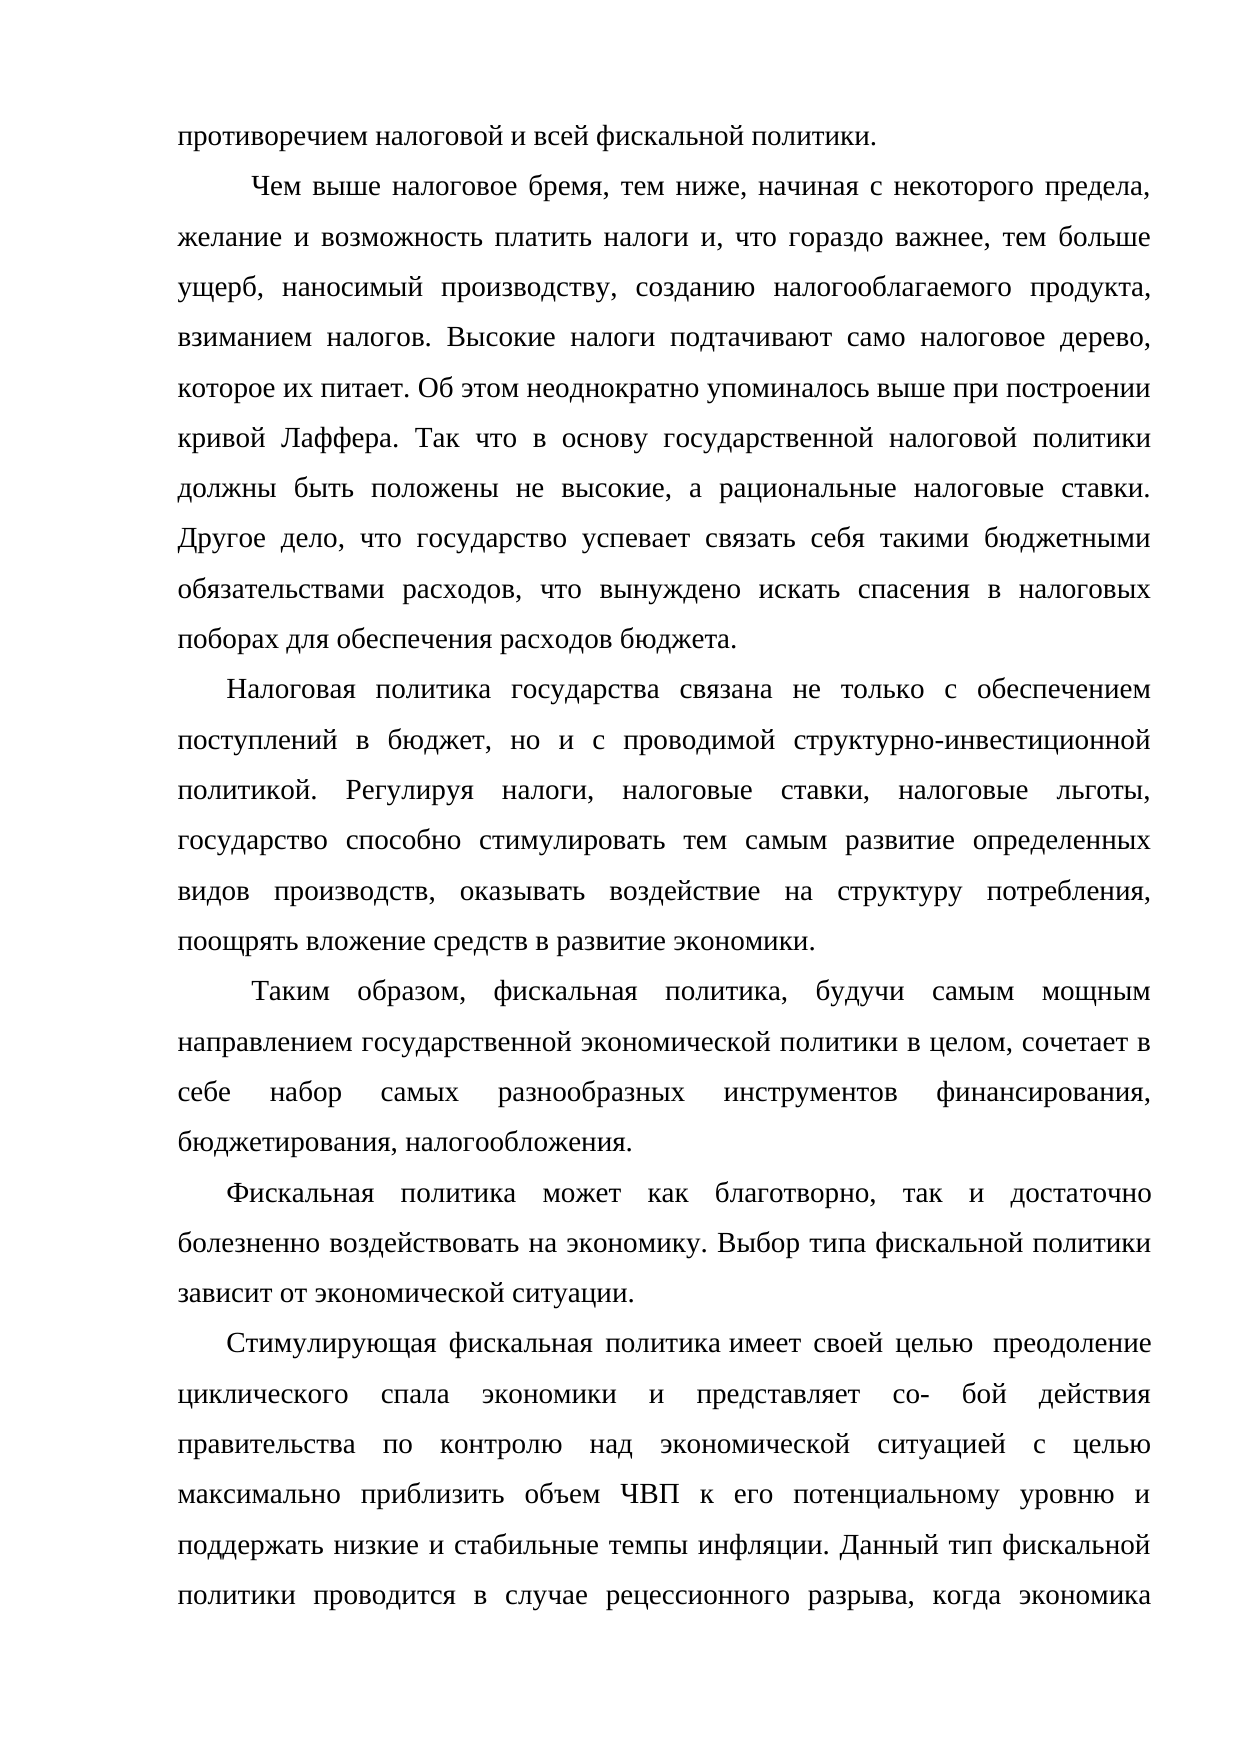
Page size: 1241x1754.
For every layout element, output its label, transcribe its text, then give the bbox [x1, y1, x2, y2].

text Фискальная политика может как благотворно, так и достаточно болезненно воздействовать на экономику. Выбор типа фискальной политики зависит от экономической ситуации. [177, 1175, 1152, 1309]
text Чем выше налоговое бремя, тем ниже, начиная с некоторого предела, желание и возможность платить налоги и, что гораздо важнее, тем больше ущерб, наносимый производству, созданию налогооблагаемого продукта, взиманием налогов. Высокие налоги подтачивают само налоговое дерево, которое их питает. Об этом неоднократно упоминалось выше при построении кривой Лаффера. Так что в основу государственной налоговой политики должны быть положены не высокие, а рациональные налоговые ставки. Другое дело, что государство успевает связать себя такими бюджетными обязательствами расходов, что вынуждено искать спасения в налоговых поборах для обеспечения расходов бюджета. [177, 168, 1152, 655]
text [177, 118, 1152, 152]
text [177, 1326, 1152, 1611]
text Налоговая политика государства связана не только с обеспечением поступлений в бюджет, но и с проводимой структурно-инвестиционной политикой. Регулируя налоги, налоговые ставки, налоговые льготы, государство способно стимулировать тем самым развитие определенных видов производств, оказывать воздействие на структуру потребления, поощрять вложение средств в развитие экономики. [177, 672, 1152, 957]
text Таким образом, фискальная политика, будучи самым мощным направлением государственной экономической политики в целом, сочетает в себе набор самых разнообразных инструментов финансирования, бюджетирования, налогообложения. [177, 973, 1152, 1158]
